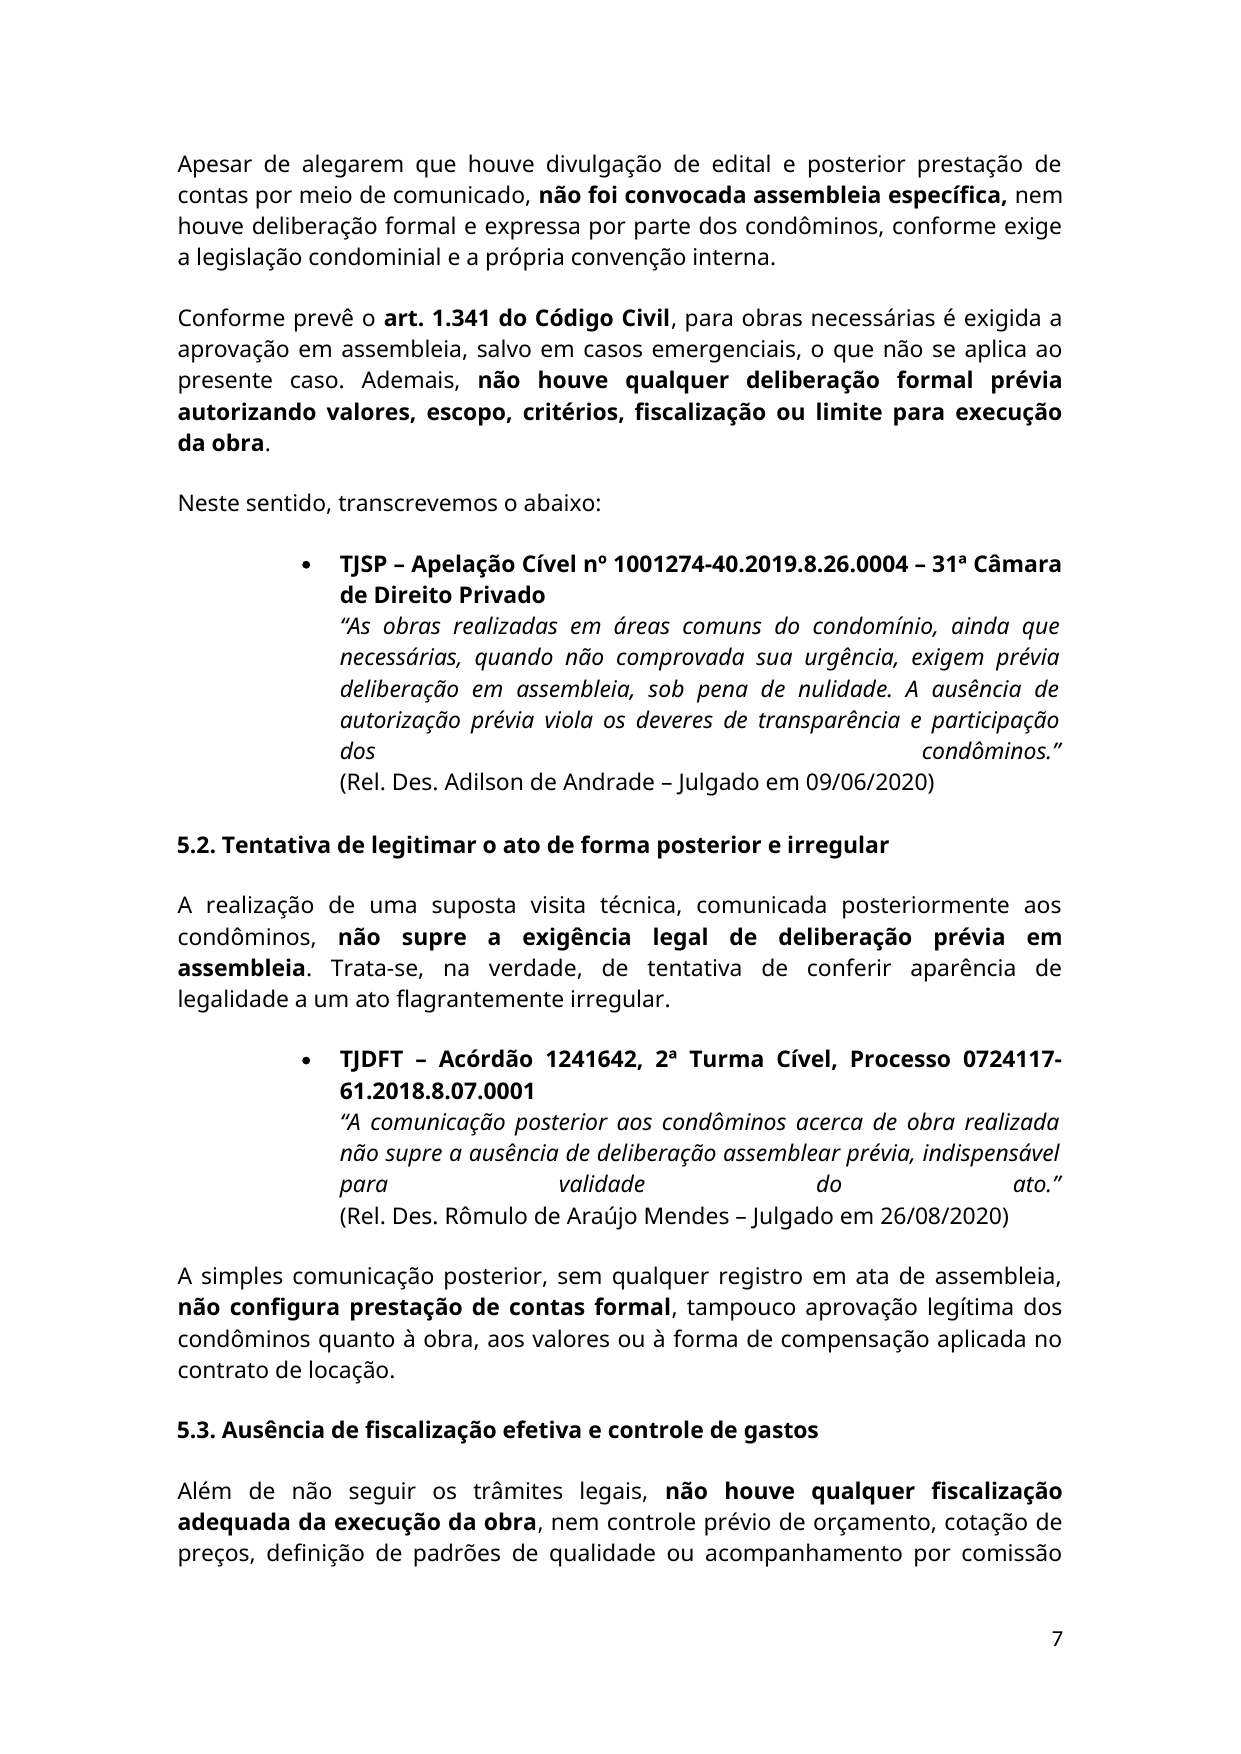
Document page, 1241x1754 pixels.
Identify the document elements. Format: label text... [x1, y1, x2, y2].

text Conforme prevê o art. 1.341 do Código Civil, para obras necessárias é exigida a aprovação em assembleia, salvo em casos emergenciais, o que não se aplica ao presente caso. Ademais, não houve qualquer deliberação formal prévia autorizando valores, escopo, critérios, fiscalização ou limite para execução da obra. [177, 302, 1063, 458]
list TJSP – Apelação Cível nº 1001274-40.2019.8.26.0004 – 31ª Câmara de Direito Privado [302, 548, 1063, 610]
list Tentativa de legitimar o ato de forma posterior e irregular [177, 829, 1063, 860]
list “A comunicação posterior aos condôminos acerca de obra realizada não supre a ausência de deliberação assemblear prévia, indispensável para validade do ato.” (Rel. Des. Rômulo de Araújo Mendes – Julgado em 26/08/2020) [339, 1106, 1063, 1231]
text A simples comunicação posterior, sem qualquer registro em ata de assembleia, não configura prestação de contas formal, tampouco aprovação legítima dos condôminos quanto à obra, aos valores ou à forma de compensação aplicada no contrato de locação. [177, 1260, 1063, 1385]
list TJDFT – Acórdão 1241642, 2ª Turma Cível, Processo 0724117-61.2018.8.07.0001 [302, 1043, 1063, 1106]
text Neste sentido, transcrevemos o abaixo: [177, 487, 1063, 518]
list “As obras realizadas em áreas comuns do condomínio, ainda que necessárias, quando não comprovada sua urgência, exigem prévia deliberação em assembleia, sob pena de nulidade. A ausência de autorização prévia viola os deveres de transparência e participação dos condôminos.” (Rel. Des. Adilson de Andrade – Julgado em 09/06/2020) [339, 610, 1063, 798]
text A realização de uma suposta visita técnica, comunicada posteriormente aos condôminos, não supre a exigência legal de deliberação prévia em assembleia. Trata-se, na verdade, de tentativa de conferir aparência de legalidade a um ato flagrantemente irregular. [177, 889, 1063, 1014]
list Ausência de fiscalização efetiva e controle de gastos [177, 1414, 1063, 1446]
